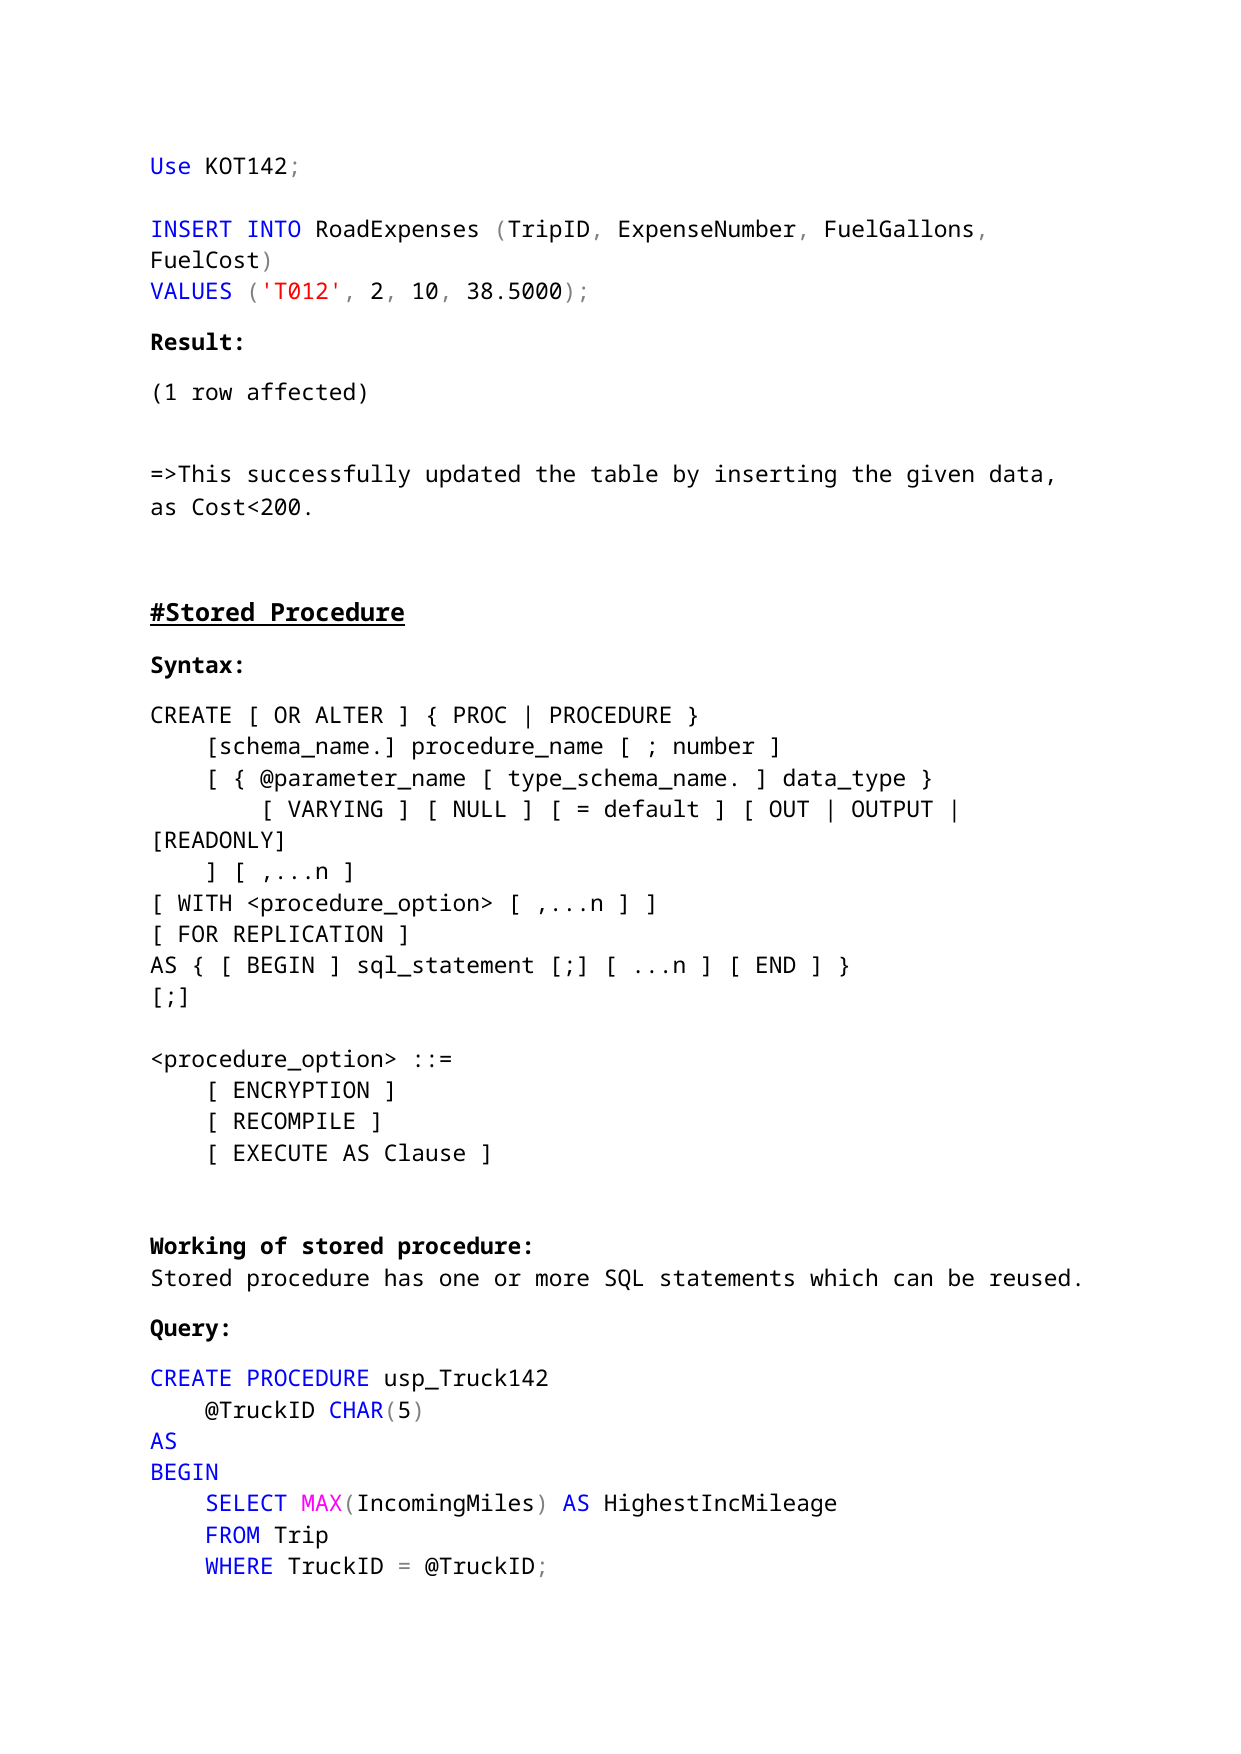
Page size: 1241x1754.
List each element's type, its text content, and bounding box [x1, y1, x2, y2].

text SELECT MAX(IncomingMiles) AS HighestIncMileage [150, 1487, 1090, 1518]
text [ FOR REPLICATION ] [150, 918, 1090, 949]
text [ VARYING ] [ NULL ] [ = default ] [ OUT | OUTPUT | [READONLY] [150, 793, 1090, 855]
text [;] [150, 980, 1090, 1011]
text ] [ ,...n ] [150, 855, 1090, 886]
text [ RECOMPILE ] [150, 1105, 1090, 1136]
text (1 row affected) [150, 376, 1090, 407]
text Stored procedure has one or more SQL statements which can be reused. [150, 1261, 1090, 1293]
text Query: [150, 1312, 1090, 1343]
text Result: [150, 325, 1090, 357]
text @TruckID CHAR(5) [150, 1393, 1090, 1425]
text Working of stored procedure: [150, 1230, 1090, 1261]
text INSERT INTO RoadExpenses (TripID, ExpenseNumber, FuelGallons, FuelCost) [150, 212, 1090, 275]
text #Stored Procedure [150, 595, 1090, 629]
text CREATE PROCEDURE usp_Truck142 [150, 1362, 1090, 1393]
text Syntax: [150, 648, 1090, 680]
text CREATE [ OR ALTER ] { PROC | PROCEDURE } [150, 699, 1090, 730]
text AS { [ BEGIN ] sql_statement [;] [ ...n ] [ END ] } [150, 949, 1090, 980]
text WHERE TruckID = @TruckID; [150, 1550, 1090, 1581]
text <procedure_option> ::= [150, 1043, 1090, 1074]
text VALUES ('T012', 2, 10, 38.5000); [150, 275, 1090, 306]
text AS [150, 1425, 1090, 1456]
text [ ENCRYPTION ] [150, 1074, 1090, 1105]
text =>This successfully updated the table by inserting the given data, as Cost<200. [150, 457, 1090, 522]
text [schema_name.] procedure_name [ ; number ] [150, 730, 1090, 761]
text Use KOT142; [150, 150, 1090, 181]
text FROM Trip [150, 1518, 1090, 1550]
text BEGIN [150, 1456, 1090, 1487]
text [ { @parameter_name [ type_schema_name. ] data_type } [150, 761, 1090, 793]
text [ EXECUTE AS Clause ] [150, 1136, 1090, 1168]
text [ WITH <procedure_option> [ ,...n ] ] [150, 886, 1090, 918]
